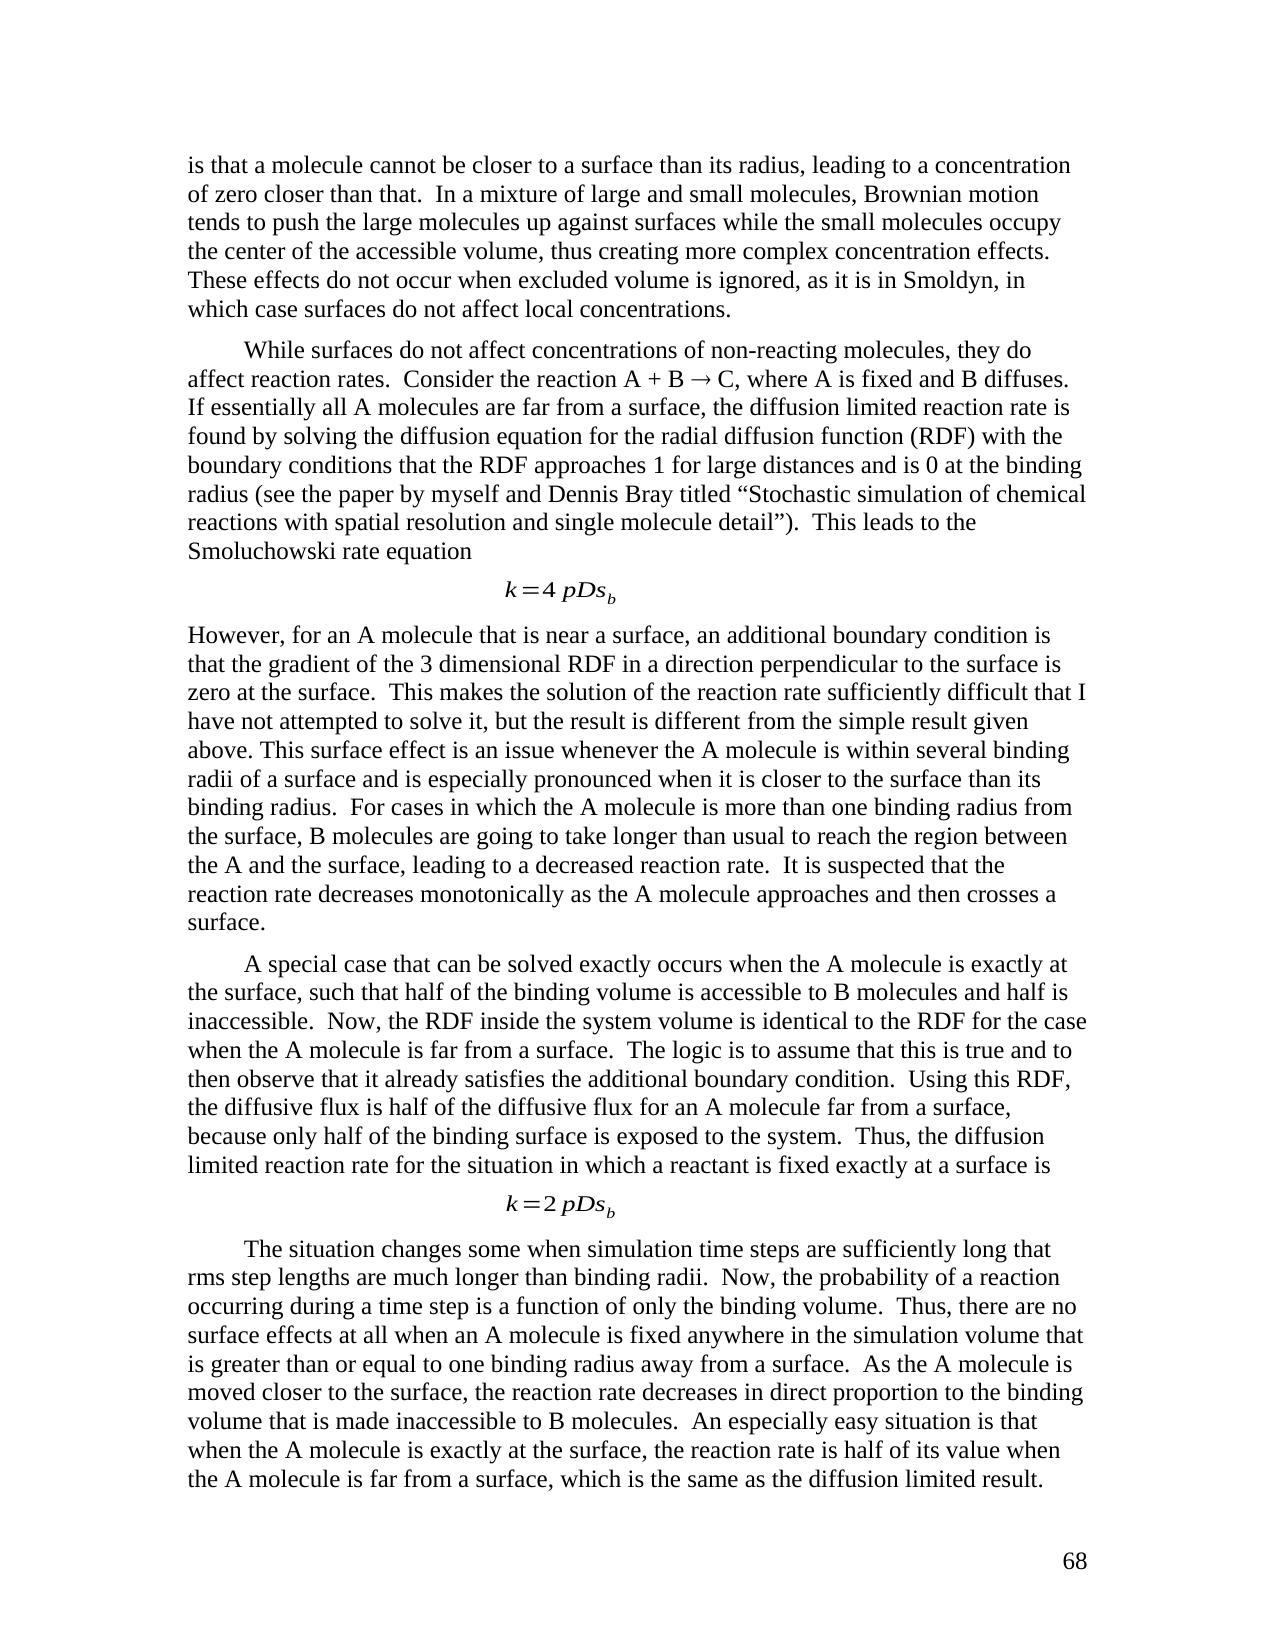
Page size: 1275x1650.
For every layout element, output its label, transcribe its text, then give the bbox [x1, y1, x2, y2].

text A special case that can be solved exactly occurs when the A molecule is exactly at the surface, such that half of the binding volume is accessible to B molecules and half is inaccessible. Now, the RDF inside the system volume is identical to the RDF for the case when the A molecule is far from a surface. The logic is to assume that this is true and to then observe that it already satisfies the additional boundary condition. Using this RDF, the diffusive flux is half of the diffusive flux for an A molecule far from a surface, because only half of the binding surface is exposed to the system. Thus, the diffusion limited reaction rate for the situation in which a reactant is fixed exactly at a surface is [187, 949, 1087, 1179]
text The situation changes some when simulation time steps are sufficiently long that rms step lengths are much longer than binding radii. Now, the probability of a reaction occurring during a time step is a function of only the binding volume. Thus, there are no surface effects at all when an A molecule is fixed anywhere in the simulation volume that is greater than or equal to one binding radius away from a surface. As the A molecule is moved closer to the surface, the reaction rate decreases in direct proportion to the binding volume that is made inaccessible to B molecules. An especially easy situation is that when the A molecule is exactly at the surface, the reaction rate is half of its value when the A molecule is far from a surface, which is the same as the diffusion limited result. [187, 1234, 1087, 1492]
text However, for an A molecule that is near a surface, an additional boundary condition is that the gradient of the 3 dimensional RDF in a direction perpendicular to the surface is zero at the surface. This makes the solution of the reaction rate sufficiently difficult that I have not attempted to solve it, but the result is different from the simple result given above. This surface effect is an issue whenever the A molecule is within several binding radii of a surface and is especially pronounced when it is closer to the surface than its binding radius. For cases in which the A molecule is more than one binding radius from the surface, B molecules are going to take longer than usual to reach the region between the A and the surface, leading to a decreased reaction rate. It is suspected that the reaction rate decreases monotonically as the A molecule approaches and then crosses a surface. [187, 620, 1087, 936]
text While surfaces do not affect concentrations of non-reacting molecules, they do affect reaction rates. Consider the reaction A + B C, where A is fixed and B diffuses. If essentially all A molecules are far from a surface, the diffusion limited reaction rate is found by solving the diffusion equation for the radial diffusion function (RDF) with the boundary conditions that the RDF approaches 1 for large distances and is 0 at the binding radius (see the paper by myself and Dennis Bray titled “Stochastic simulation of chemical reactions with spatial resolution and single molecule detail”). This leads to the Smoluchowski rate equation [187, 335, 1087, 565]
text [187, 150, 1087, 322]
